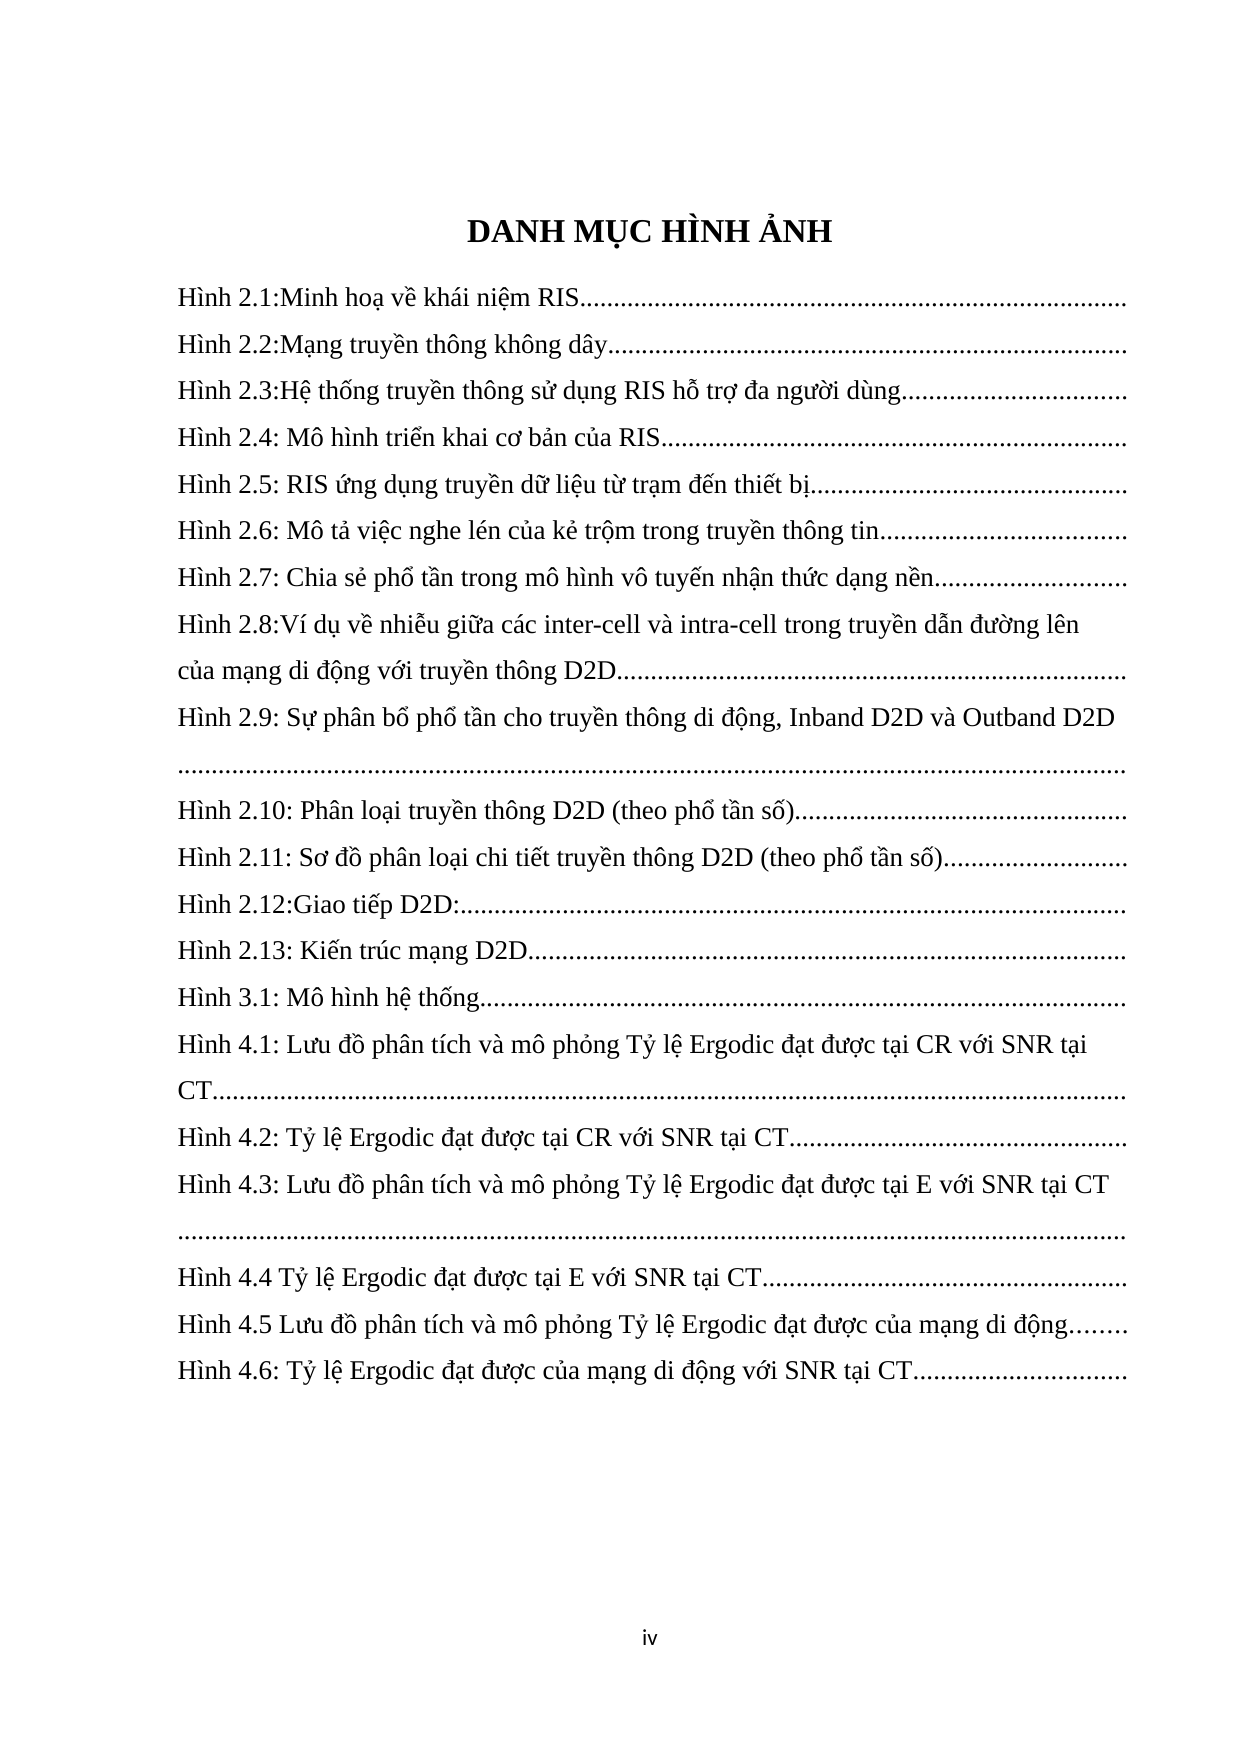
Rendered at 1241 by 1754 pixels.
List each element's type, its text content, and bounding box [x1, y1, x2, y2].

text Hình 2.9: Sự phân bổ phổ tần cho truyền thông di động, Inband D2D và Outband D2D 25 [177, 701, 1122, 779]
text Hình 4.6: Tỷ lệ Ergodic đạt được của mạng di động với SNR tại CT 45 [177, 1354, 1122, 1386]
text Hình 2.2:Mạng truyền thông không dây 15 [177, 328, 1122, 359]
text Hình 3.1: Mô hình hệ thống 30 [177, 981, 1122, 1012]
text Hình 2.10: Phân loại truyền thông D2D (theo phổ tần số). 27 [177, 794, 1122, 826]
text Hình 2.13: Kiến trúc mạng D2D 29 [177, 934, 1122, 966]
text Hình 2.6: Mô tả việc nghe lén của kẻ trộm trong truyền thông tin 21 [177, 514, 1122, 546]
text Hình 4.4 Tỷ lệ Ergodic đạt được tại E với SNR tại CT 44 [177, 1261, 1122, 1292]
text Hình 4.1: Lưu đồ phân tích và mô phỏng Tỷ lệ Ergodic đạt được tại CR với SNR tại CT 42 [177, 1028, 1122, 1106]
text Hình 2.12:Giao tiếp D2D: 28 [177, 888, 1122, 919]
text Hình 2.1:Minh hoạ về khái niệm RIS 14 [177, 281, 1122, 312]
text Hình 4.3: Lưu đồ phân tích và mô phỏng Tỷ lệ Ergodic đạt được tại E với SNR tại CT 43 [177, 1168, 1122, 1246]
text Hình 2.4: Mô hình triển khai cơ bản của RIS 19 [177, 421, 1122, 452]
text Hình 2.8:Ví dụ về nhiễu giữa các inter-cell và intra-cell trong truyền dẫn đường lên của mạng di động với truyền thông D2D 24 [177, 608, 1122, 686]
subtitle DANH MỤC HÌNH ẢNH [177, 211, 1122, 249]
text Hình 2.7: Chia sẻ phổ tần trong mô hình vô tuyến nhận thức dạng nền 23 [177, 561, 1122, 592]
text Hình 2.3:Hệ thống truyền thông sử dụng RIS hỗ trợ đa người dùng 17 [177, 374, 1122, 406]
text Hình 2.5: RIS ứng dụng truyền dữ liệu từ trạm đến thiết bị 20 [177, 468, 1122, 499]
text Hình 4.5 Lưu đồ phân tích và mô phỏng Tỷ lệ Ergodic đạt được của mạng di động 45 [177, 1308, 1122, 1339]
text Hình 4.2: Tỷ lệ Ergodic đạt được tại CR với SNR tại CT 42 [177, 1121, 1122, 1152]
text Hình 2.11: Sơ đồ phân loại chi tiết truyền thông D2D (theo phổ tần số). 27 [177, 841, 1122, 872]
